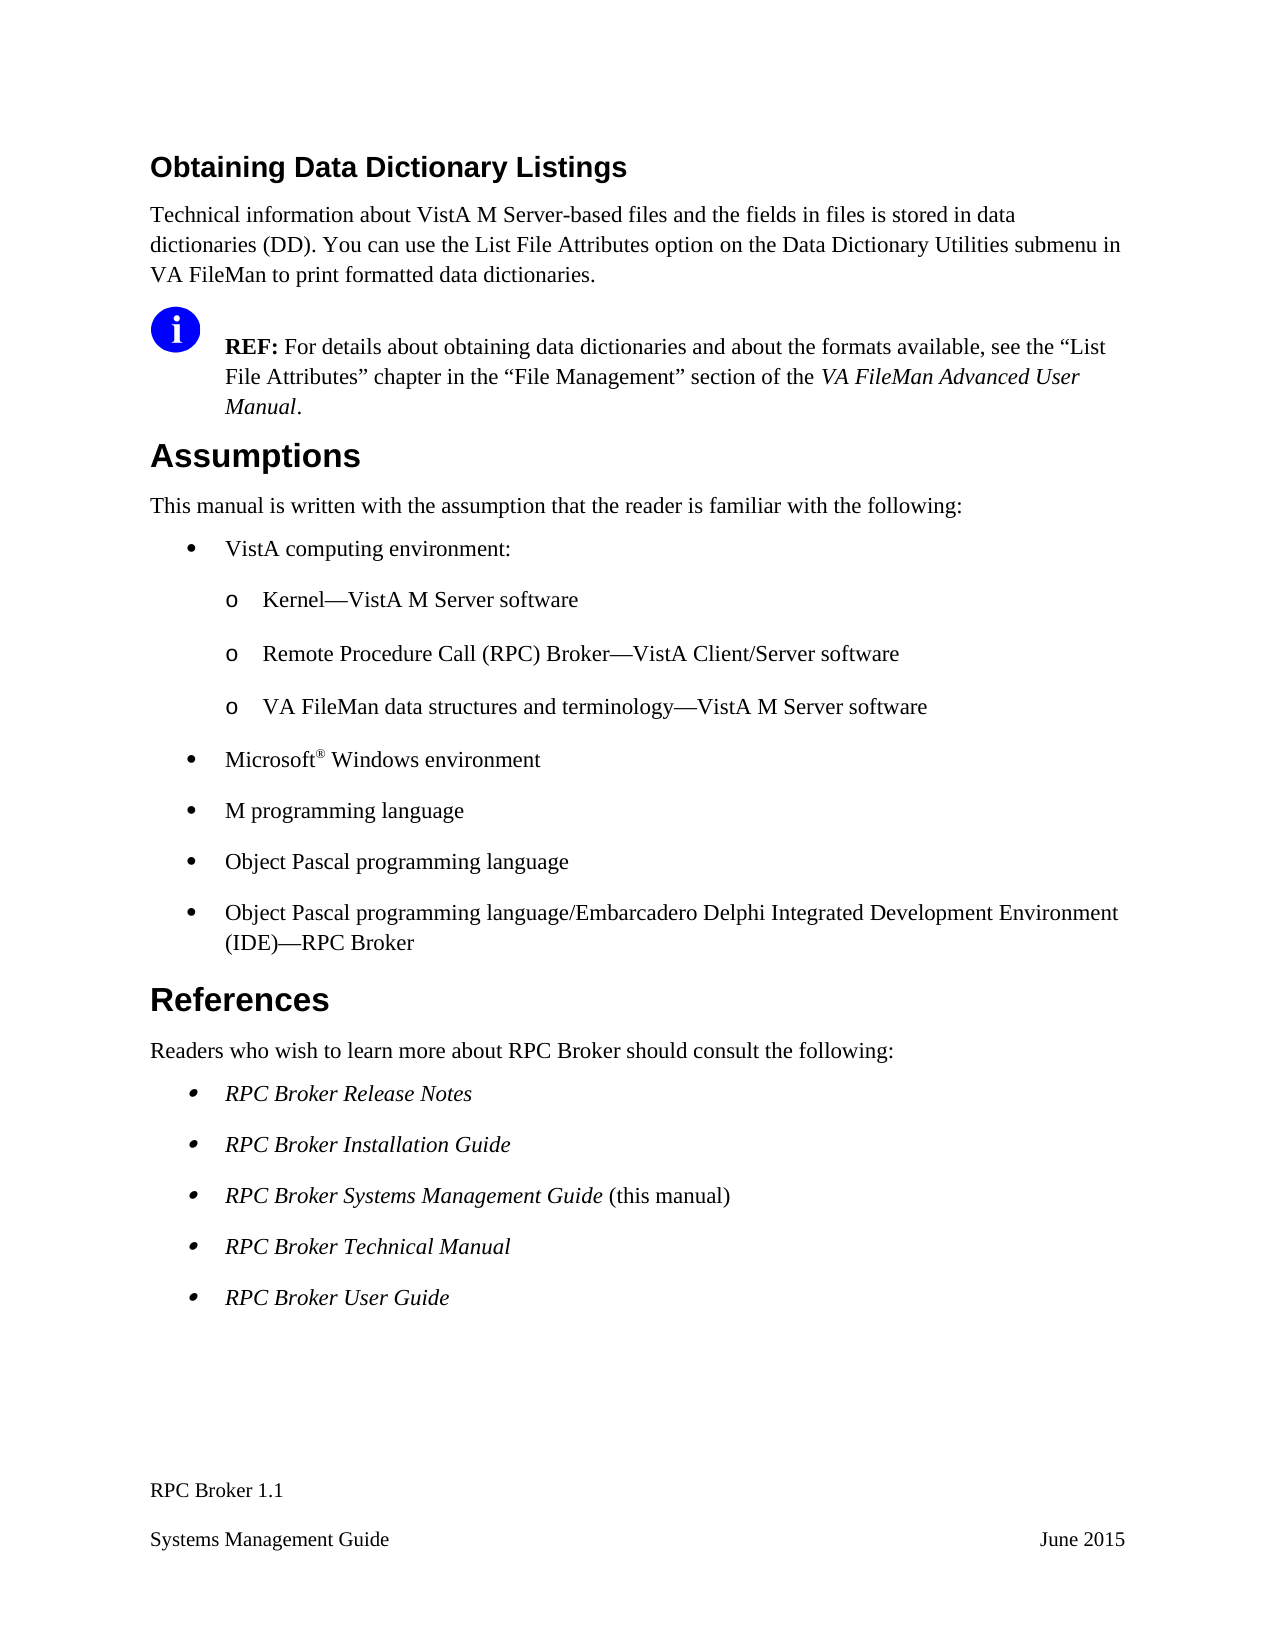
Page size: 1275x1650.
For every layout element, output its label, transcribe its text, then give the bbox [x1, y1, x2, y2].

list VA FileMan data structures and terminology—VistA M Server software [225, 693, 1125, 721]
text This manual is written with the assumption that the reader is familiar with the following: [150, 493, 1125, 519]
subtitle Obtaining Data Dictionary Listings [150, 150, 1125, 183]
text Readers who wish to learn more about RPC Broker should consult the following: [150, 1037, 1125, 1063]
list RPC Broker Systems Management Guide (this manual) [187, 1182, 1125, 1208]
text Technical information about VistA M Server-based files and the fields in files is stored in data dictionaries (DD). You can use the List File Attributes option on the Data Dictionary Utilities submenu in VA FileMan to print formatted data dictionaries. [150, 201, 1125, 288]
subtitle References [150, 980, 1125, 1019]
list VistA computing environment: [187, 535, 1125, 562]
text REF: For details about obtaining data dictionaries and about the formats available, see the “List File Attributes” chapter in the “File Management” section of the VA FileMan Advanced User Manual. [150, 304, 1125, 419]
list RPC Broker User Guide [187, 1284, 1125, 1310]
list RPC Broker Technical Manual [187, 1233, 1125, 1259]
picture [150, 304, 200, 355]
list Kernel—VistA M Server software [225, 586, 1125, 614]
list Remote Procedure Call (RPC) Broker—VistA Client/Server software [225, 639, 1125, 668]
list Object Pascal programming language/Embarcadero Delphi Integrated Development Environment (IDE)—RPC Broker [187, 899, 1125, 956]
list Object Pascal programming language [187, 848, 1125, 874]
list M programming language [187, 797, 1125, 823]
subtitle Assumptions [150, 436, 1125, 474]
list RPC Broker Installation Guide [187, 1131, 1125, 1157]
list Microsoft® Windows environment [187, 746, 1125, 772]
list RPC Broker Release Notes [187, 1080, 1125, 1106]
